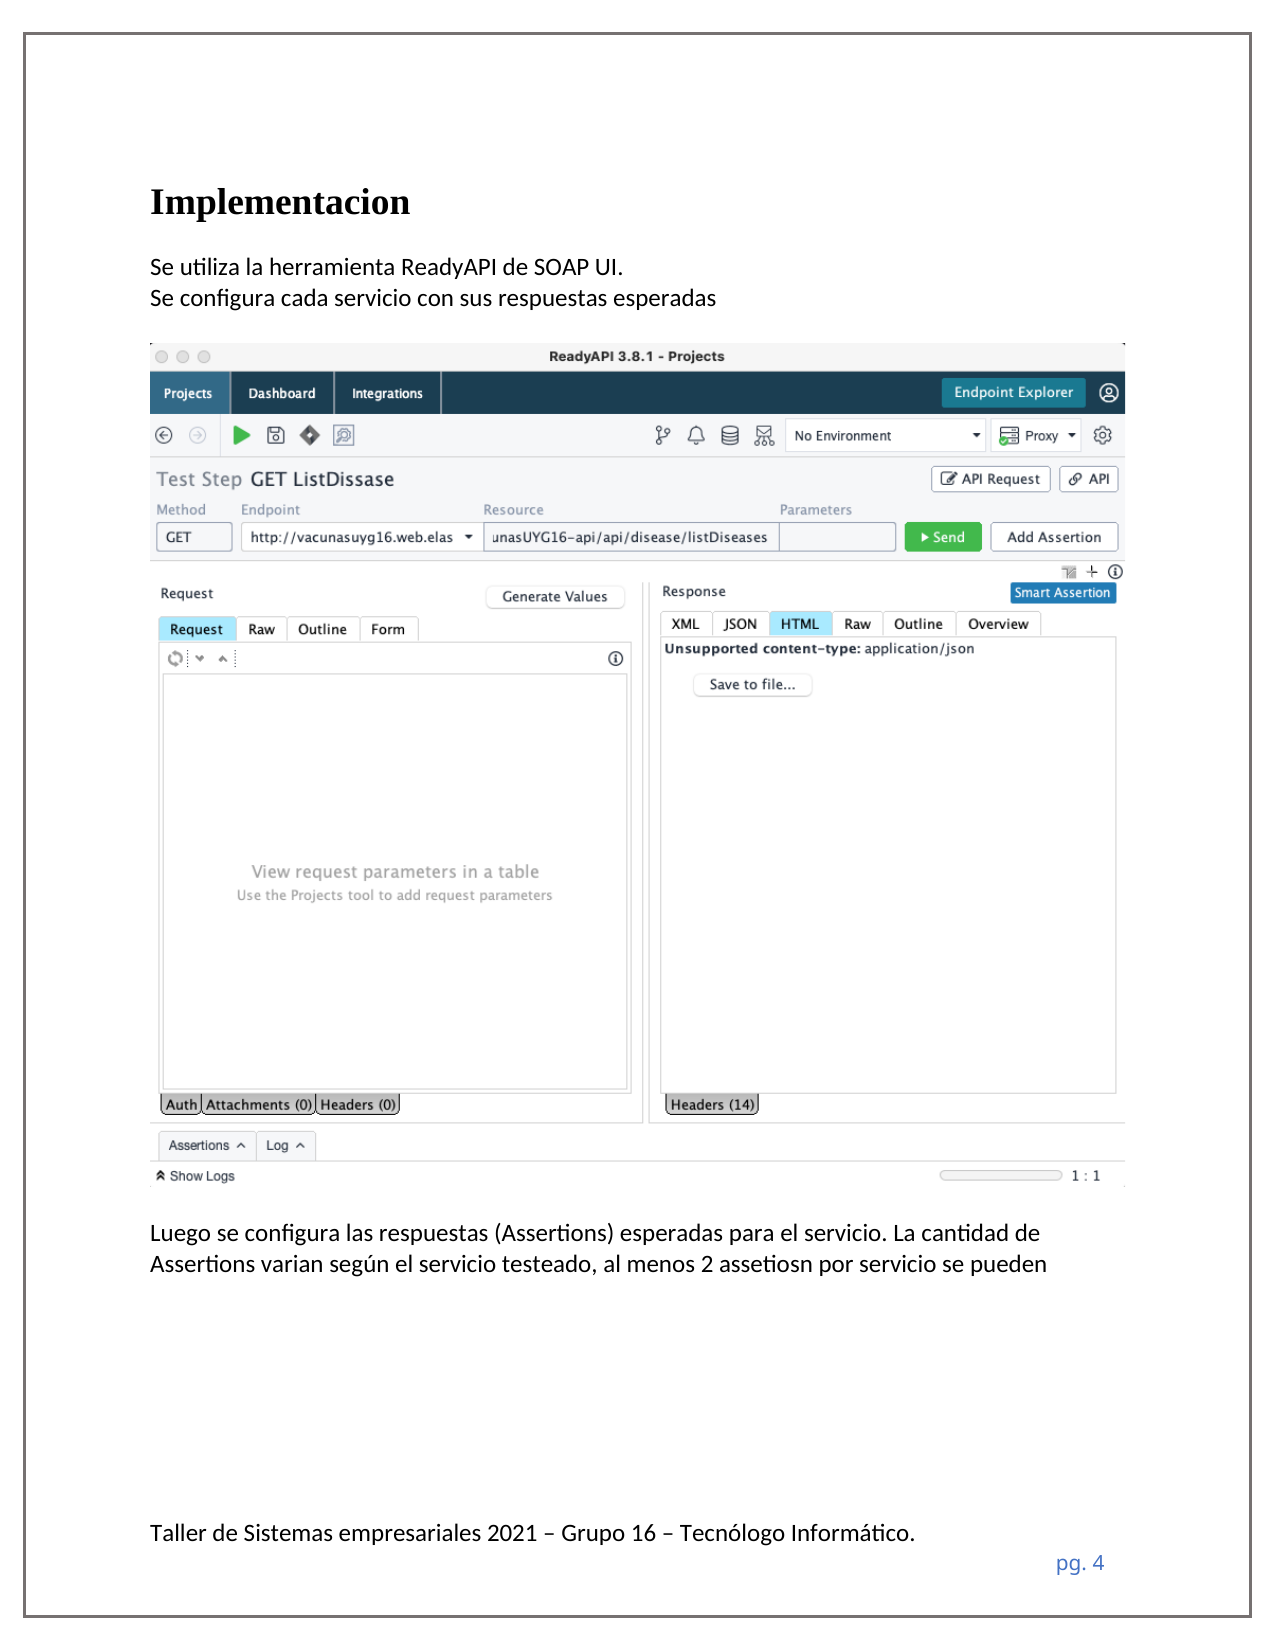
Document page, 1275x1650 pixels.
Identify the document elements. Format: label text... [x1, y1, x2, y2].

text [150, 1217, 1125, 1278]
text Se configura cada servicio con sus respuestas esperadas [150, 282, 1125, 312]
text Se utiliza la herramienta ReadyAPI de SOAP UI. [150, 251, 1125, 282]
subtitle Implementacion [150, 179, 1125, 222]
picture [150, 343, 1125, 1187]
